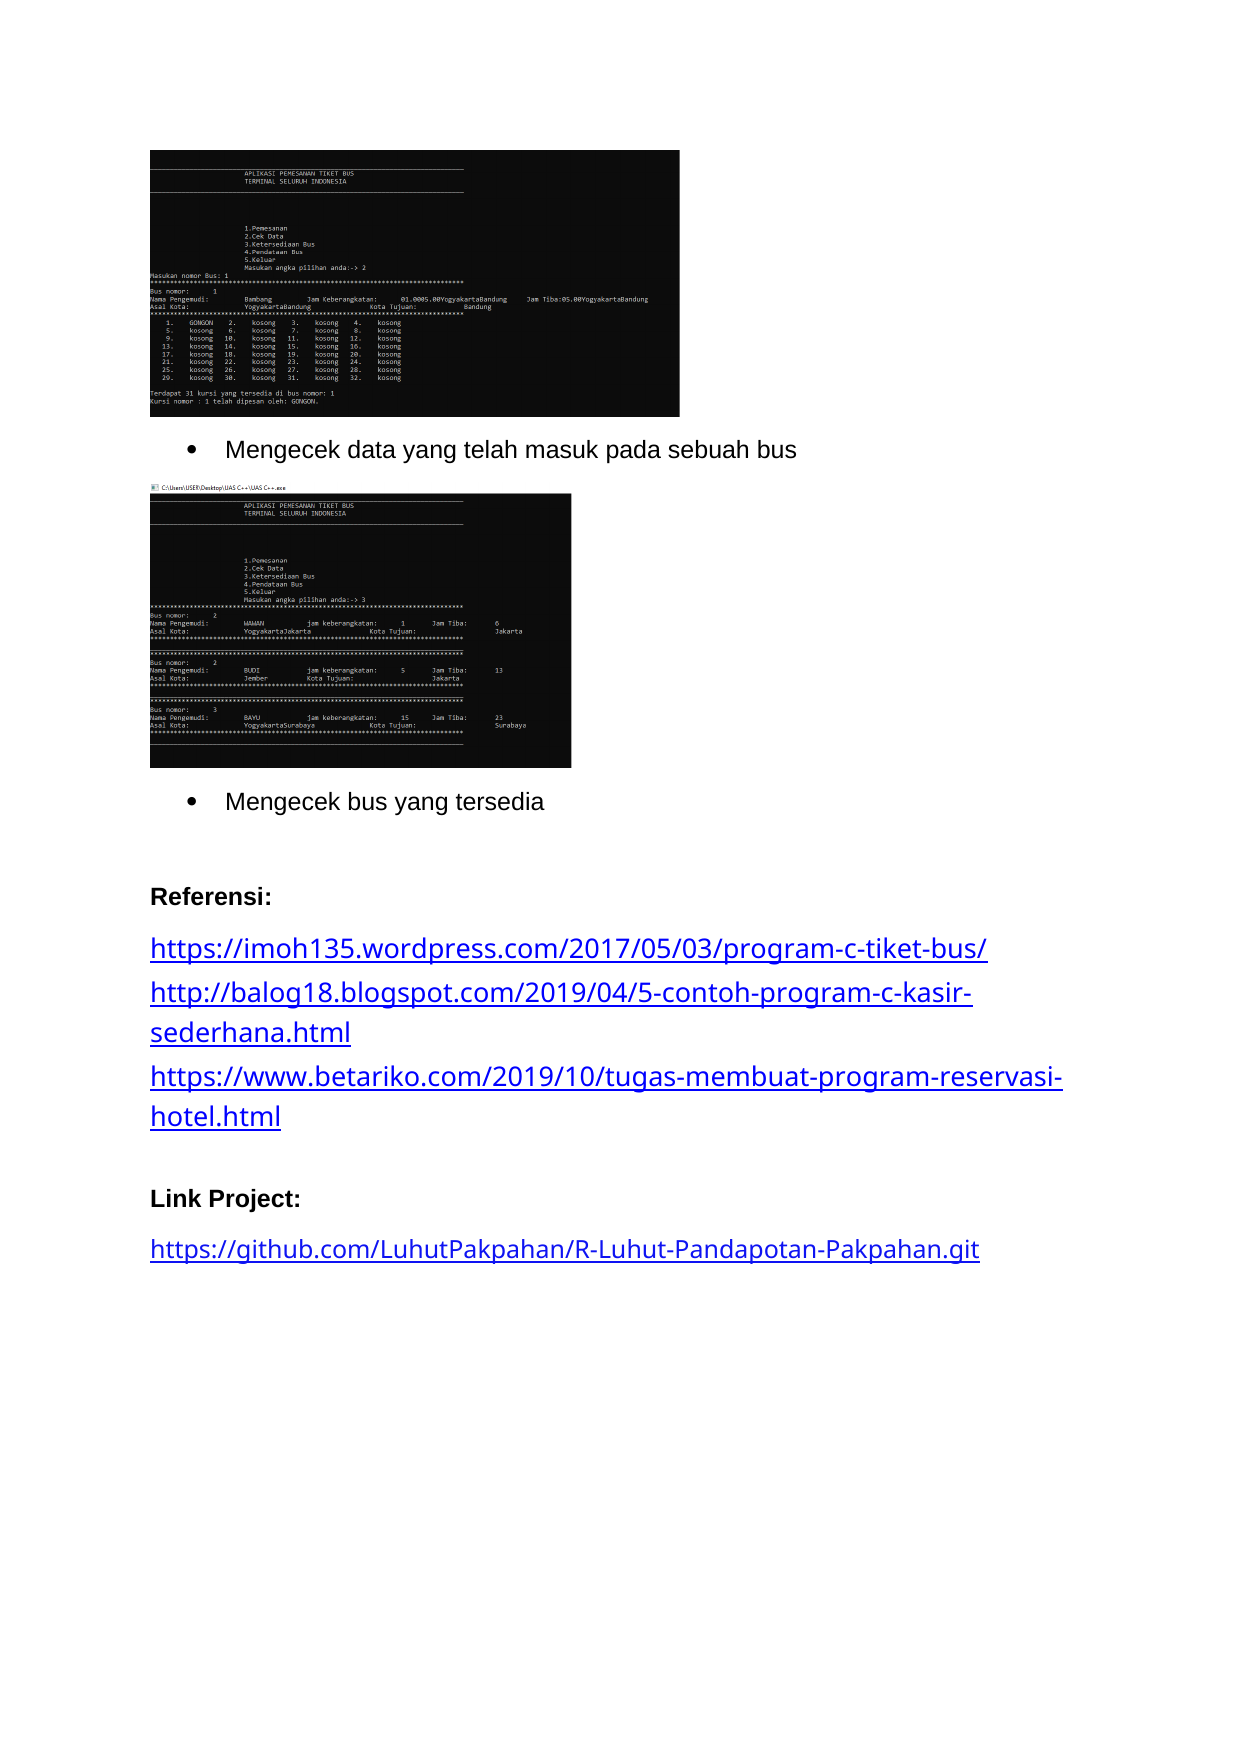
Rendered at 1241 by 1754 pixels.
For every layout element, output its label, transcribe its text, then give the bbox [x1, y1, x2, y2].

subtitle https://imoh135.wordpress.com/2017/05/03/program-c-tiket-bus/ [150, 930, 1090, 967]
picture [150, 150, 680, 417]
text Referensi: [150, 882, 1090, 911]
text https://github.com/LuhutPakpahan/R-Luhut-Pandapotan-Pakpahan.git [150, 1232, 1090, 1266]
list Mengecek bus yang tersedia [187, 787, 1090, 816]
list Mengecek data yang telah masuk pada sebuah bus [187, 435, 1090, 464]
subtitle https://www.betariko.com/2019/10/tugas-membuat-program-reservasi-hotel.html [150, 1058, 1090, 1134]
text Link Project: [150, 1184, 1090, 1213]
picture [150, 482, 572, 768]
subtitle http://balog18.blogspot.com/2019/04/5-contoh-program-c-kasir-sederhana.html [150, 974, 1090, 1051]
